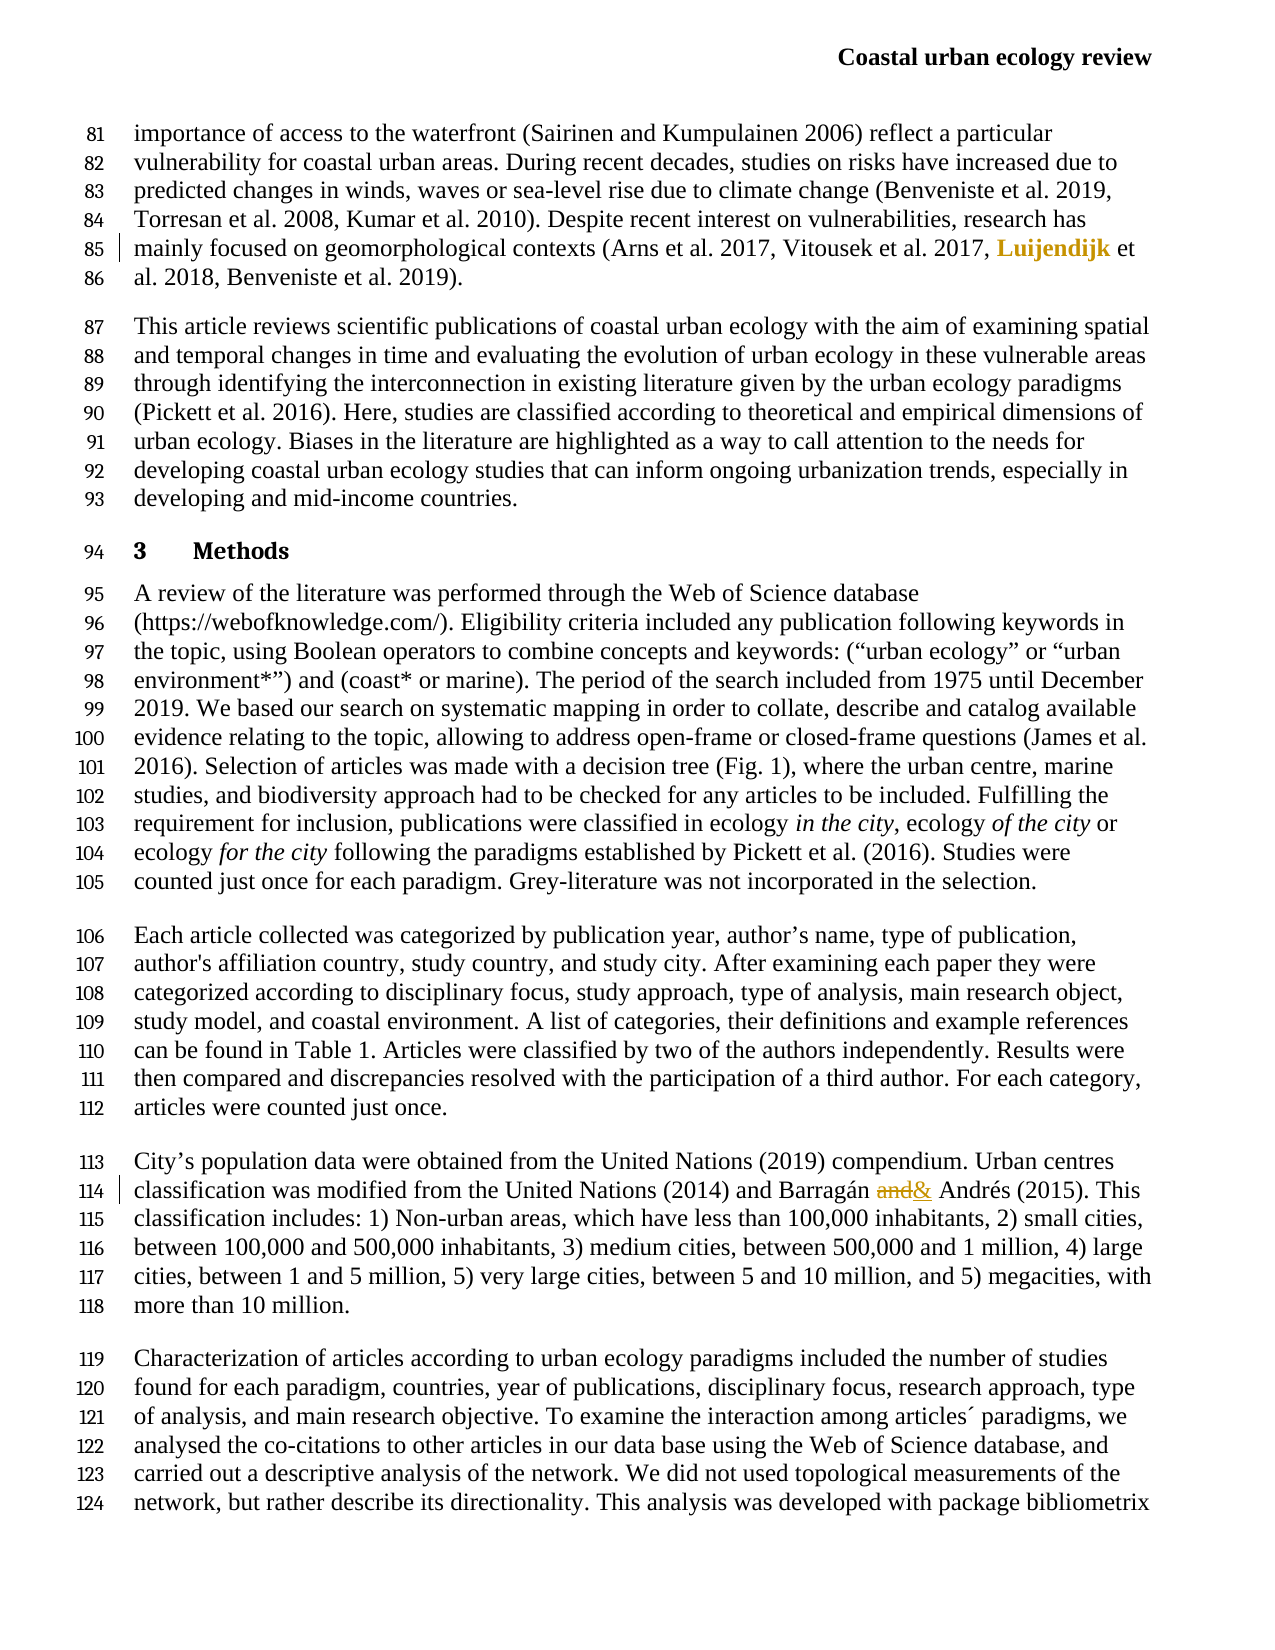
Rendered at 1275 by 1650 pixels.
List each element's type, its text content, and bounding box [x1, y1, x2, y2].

text City’s population data were obtained from the United Nations (2019) compendium. Urban centres classification was modified from the United Nations (2014) and Barragán Andrés (2015). This classification includes: 1) Non-urban areas, which have less than 100,000 inhabitants, 2) small cities, between 100,000 and 500,000 inhabitants, 3) medium cities, between 500,000 and 1 million, 4) large cities, between 1 and 5 million, 5) very large cities, between 5 and 10 million, and 5) megacities, with more than 10 million. [133, 1146, 1152, 1318]
subtitle Methods [133, 537, 1152, 566]
text Each article collected was categorized by publication year, author’s name, type of publication, author's affiliation country, study country, and study city. After examining each paper they were categorized according to disciplinary focus, study approach, type of analysis, main research object, study model, and coastal environment. A list of categories, their definitions and example references can be found in Table 1. Articles were classified by two of the authors independently. Results were then compared and discrepancies resolved with the participation of a third author. For each category, articles were counted just once. [133, 920, 1152, 1121]
text This article reviews scientific publications of coastal urban ecology with the aim of examining spatial and temporal changes in time and evaluating the evolution of urban ecology in these vulnerable areas through identifying the interconnection in existing literature given by the urban ecology paradigms (Pickett et al. 2016). Here, studies are classified according to theoretical and empirical dimensions of urban ecology. Biases in the literature are highlighted as a way to call attention to the needs for developing coastal urban ecology studies that can inform ongoing urbanization trends, especially in developing and mid-income countries. [133, 311, 1152, 512]
text A review of the literature was performed through the Web of Science database (https://webofknowledge.com/). Eligibility criteria included any publication following keywords in the topic, using Boolean operators to combine concepts and keywords: (“urban ecology” or “urban environment*”) and (coast* or marine). The period of the search included from 1975 until December 2019. We based our search on systematic mapping in order to collate, describe and catalog available evidence relating to the topic, allowing to address open-frame or closed-frame questions (James et al. 2016). Selection of articles was made with a decision tree (Fig. 1), where the urban centre, marine studies, and biodiversity approach had to be checked for any articles to be included. Fulfilling the requirement for inclusion, publications were classified in ecology in the city, ecology of the city or ecology for the city following the paradigms established by Pickett et al. (2016). Studies were counted just once for each paradigm. Grey-literature was not incorporated in the selection. [133, 578, 1152, 895]
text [133, 1343, 1152, 1516]
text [133, 118, 1152, 291]
